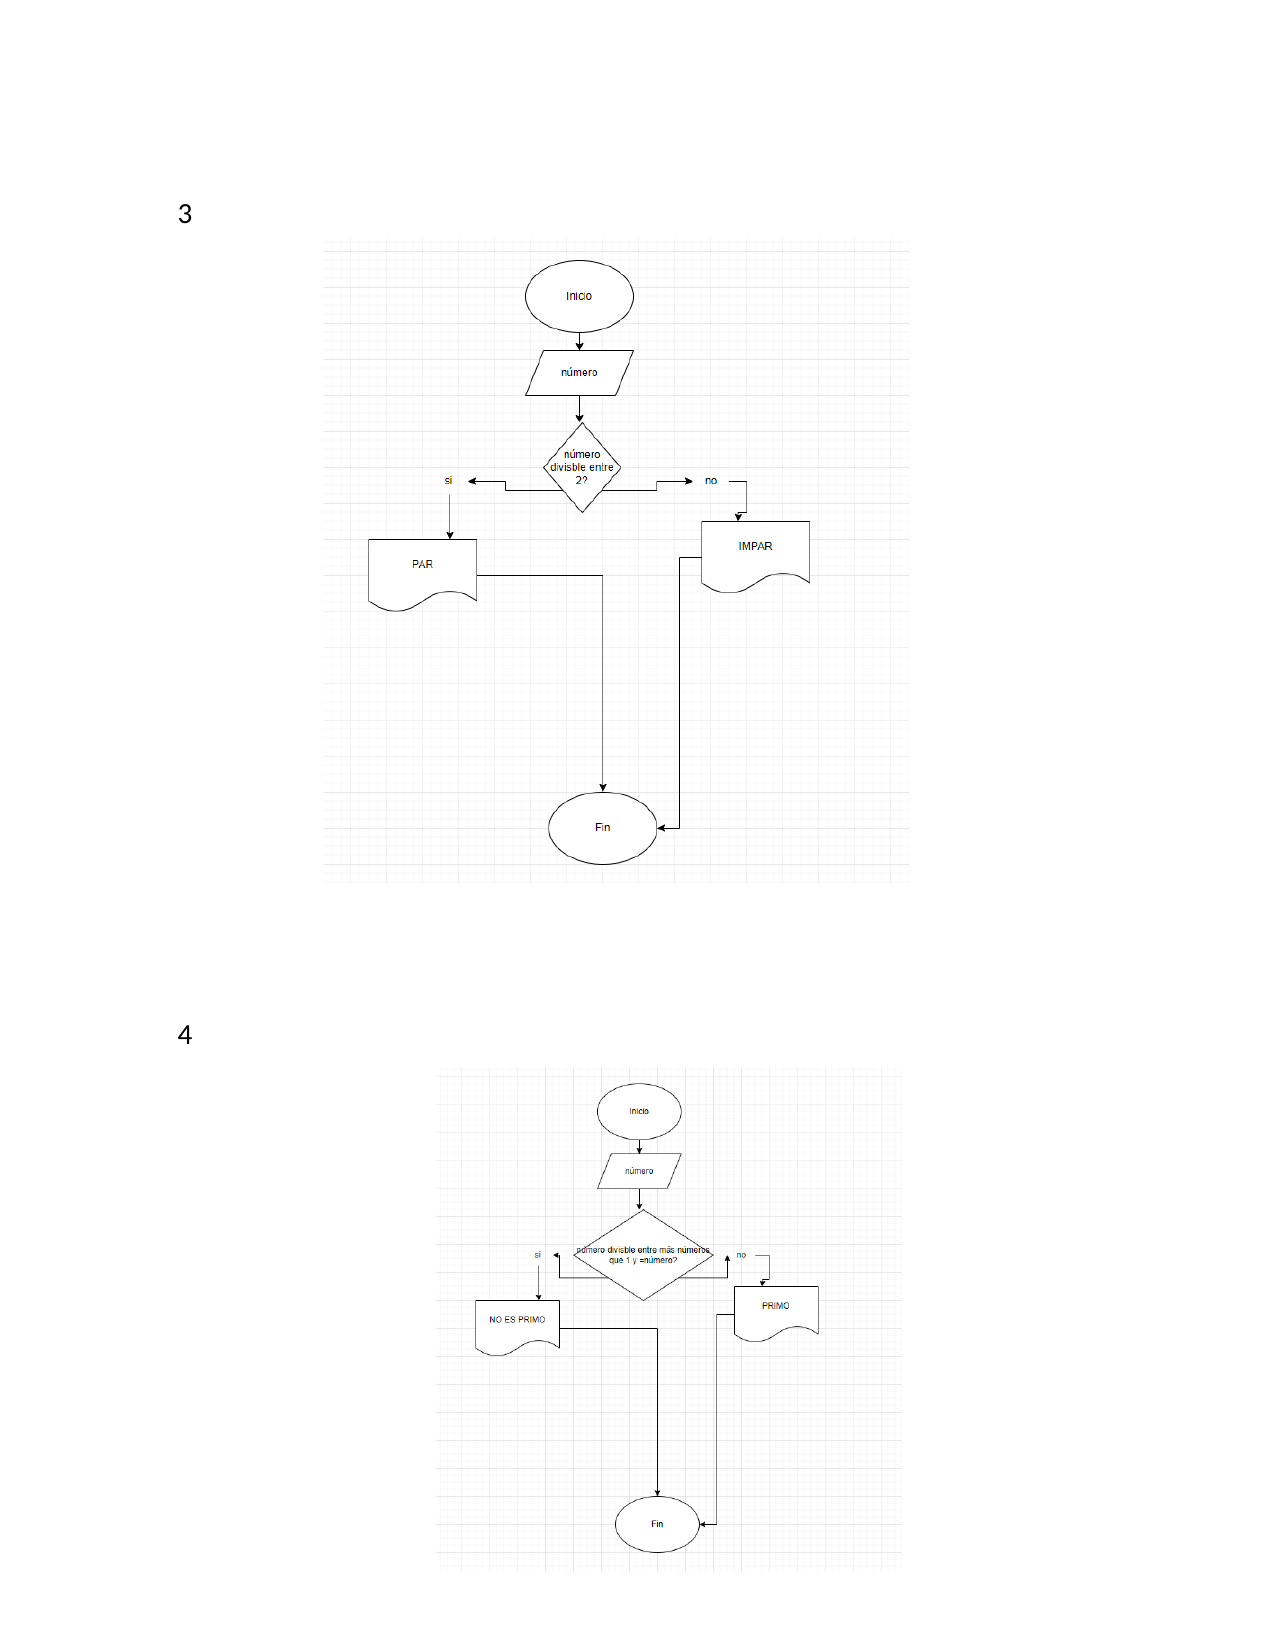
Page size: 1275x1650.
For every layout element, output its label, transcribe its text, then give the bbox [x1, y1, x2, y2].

text 4 [177, 1016, 1098, 1052]
picture [323, 238, 909, 884]
text 3 [177, 195, 1098, 231]
picture [436, 1067, 902, 1572]
